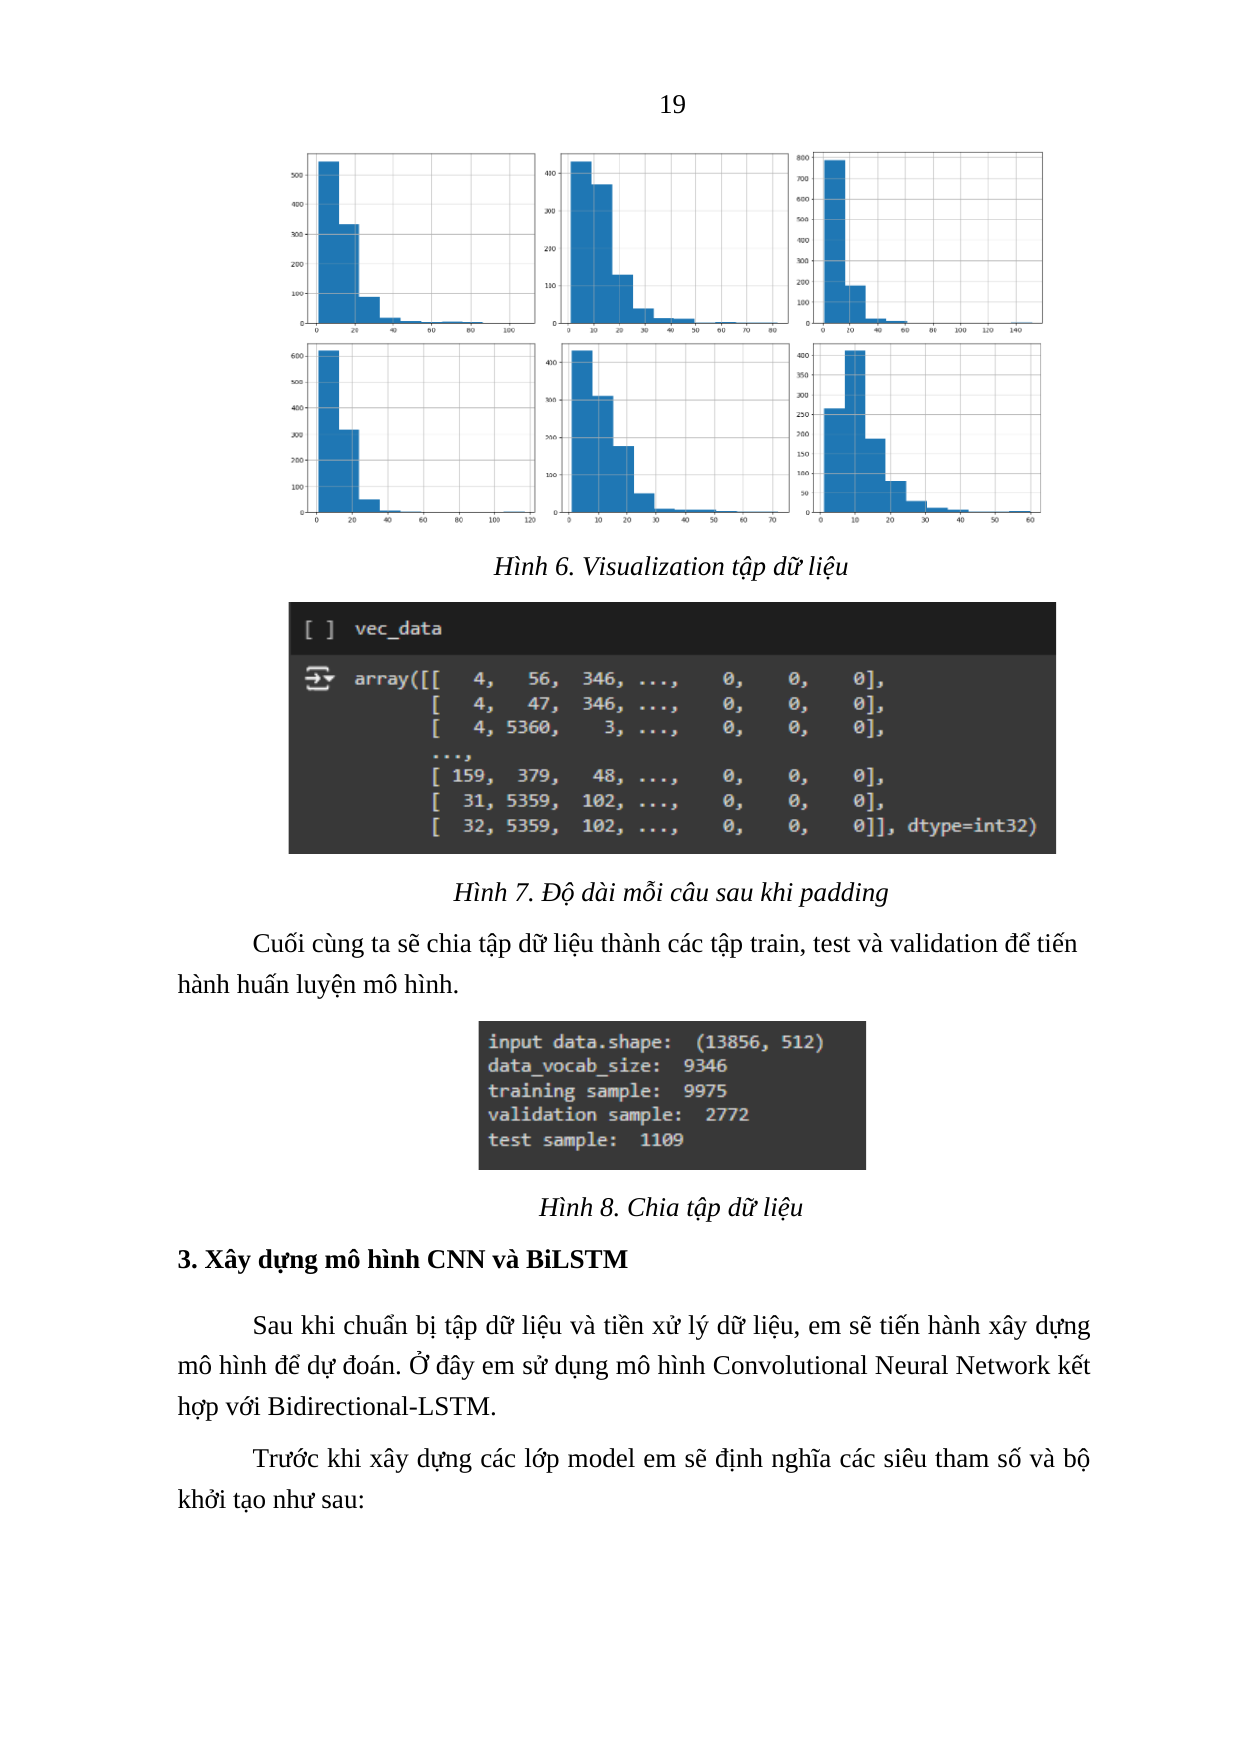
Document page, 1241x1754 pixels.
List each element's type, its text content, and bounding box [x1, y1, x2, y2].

picture [478, 1021, 867, 1170]
text Cuối cùng ta sẽ chia tập dữ liệu thành các tập train, test và validation để tiến hành huấn luyện mô hình. [177, 928, 1092, 999]
text Trước khi xây dựng các lớp model em sẽ định nghĩa các siêu tham số và bộ khởi tạo như sau: [177, 1443, 1092, 1514]
picture [288, 602, 1057, 854]
subtitle 3. Xây dựng mô hình CNN và BiLSTM [177, 1243, 1092, 1274]
picture [287, 147, 1058, 529]
text Sau khi chuẩn bị tập dữ liệu và tiền xử lý dữ liệu, em sẽ tiến hành xây dựng mô hình để dự đoán. Ở đây em sử dụng mô hình Convolutional Neural Network kết hợp với Bidirectional-LSTM. [177, 1309, 1092, 1421]
